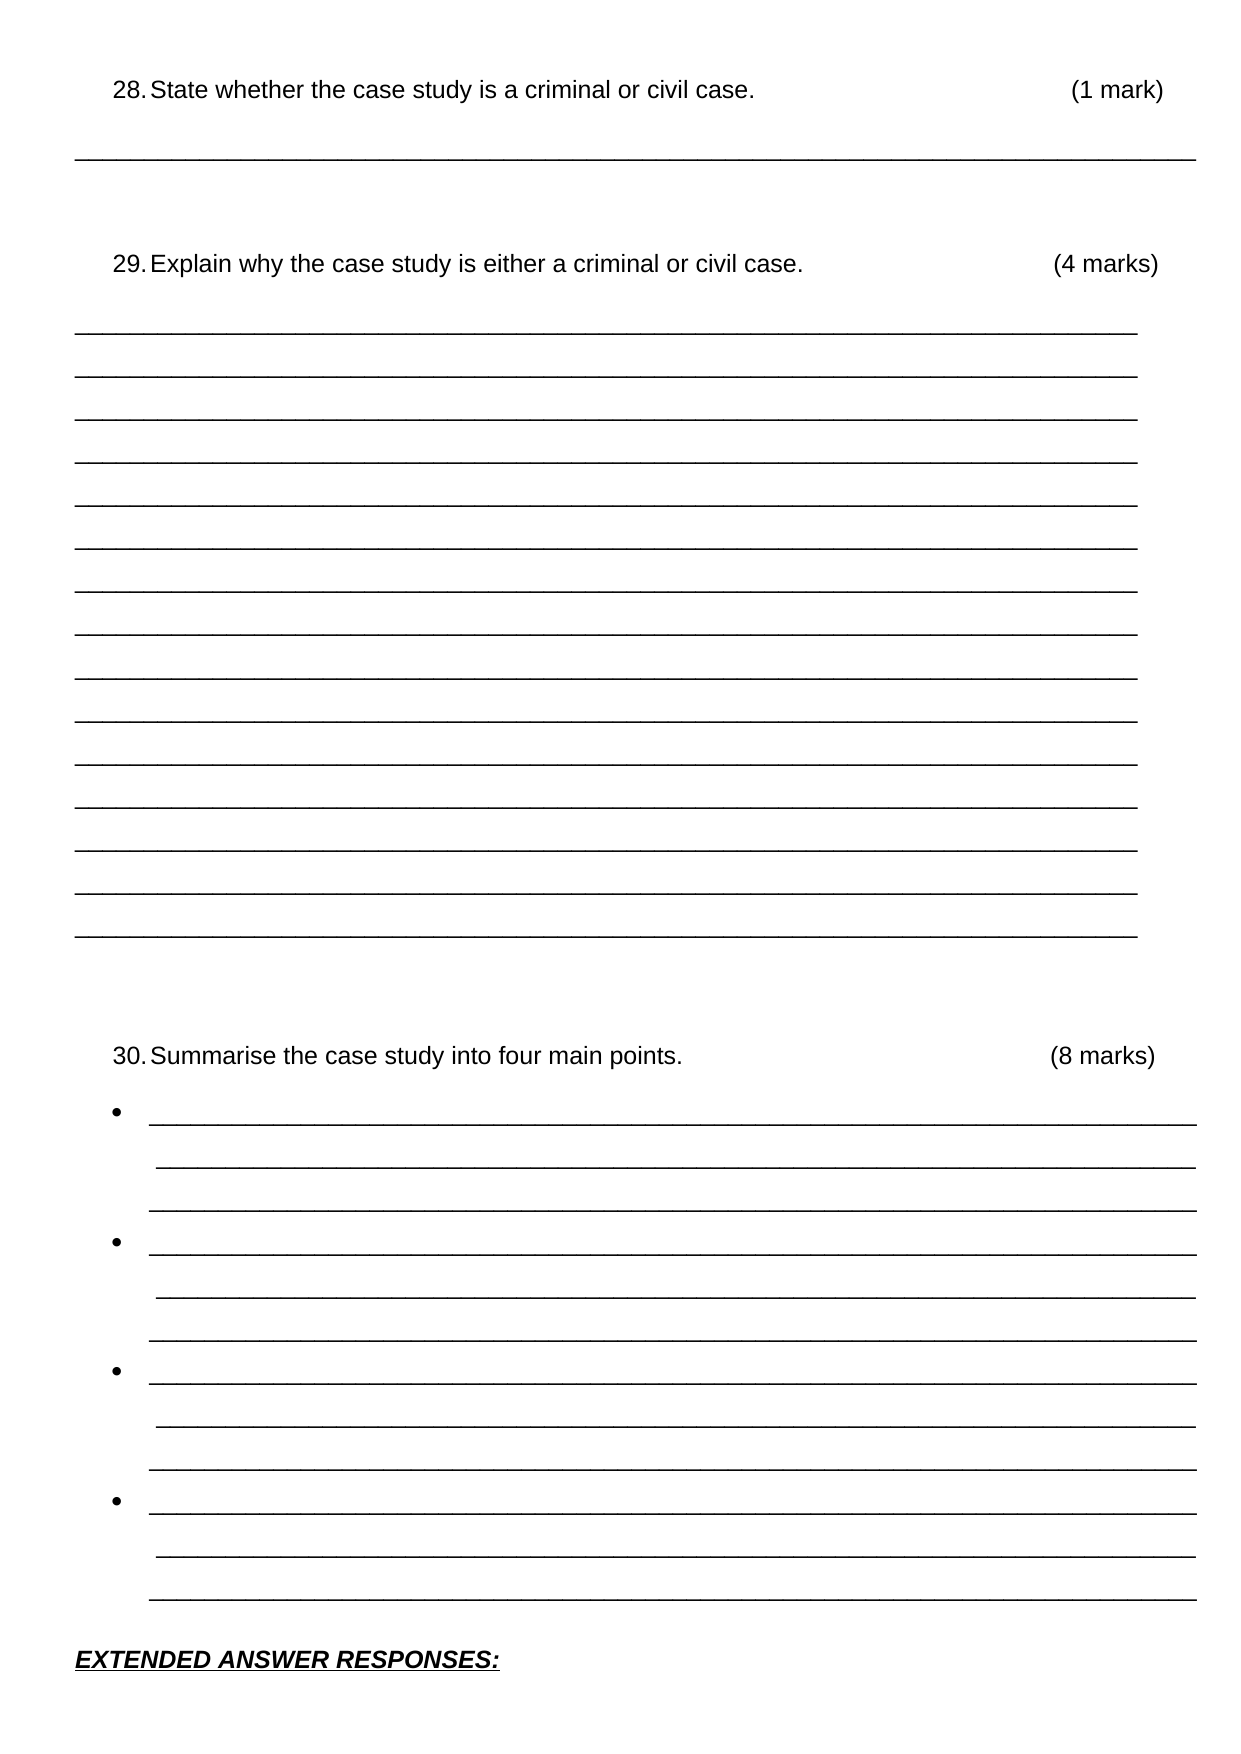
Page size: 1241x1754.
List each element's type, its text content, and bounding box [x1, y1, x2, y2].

list Summarise the case study into four main points. (8 marks) [112, 1041, 1165, 1069]
list State whether the case study is a criminal or civil case. (1 mark) [112, 75, 1165, 104]
text EXTENDED ANSWER RESPONSES: [75, 1645, 1165, 1674]
list Explain why the case study is either a criminal or civil case. (4 marks) [112, 249, 1165, 277]
